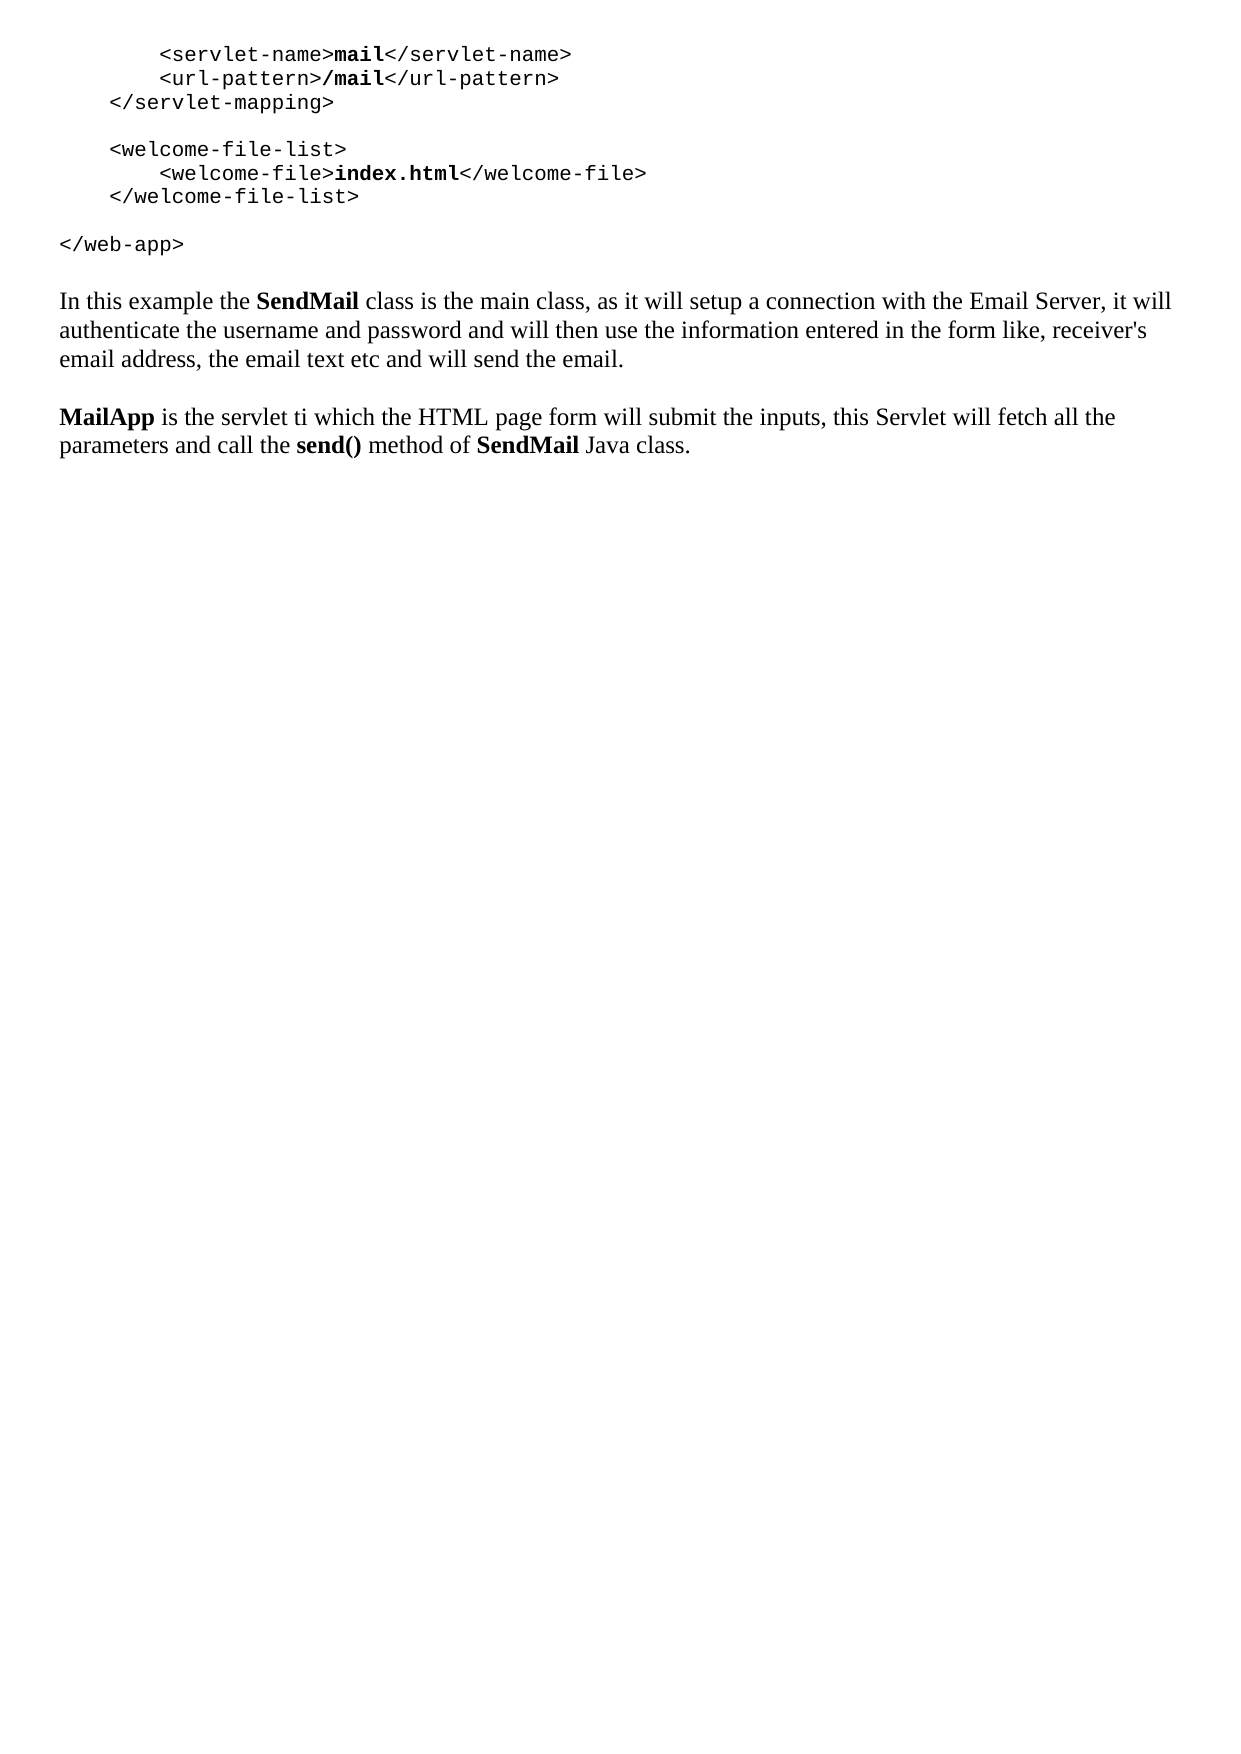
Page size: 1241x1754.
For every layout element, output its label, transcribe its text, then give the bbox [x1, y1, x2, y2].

text In this example the SendMail class is the main class, as it will setup a connection with the Email Server, it will authenticate the username and password and will then use the information entered in the form like, receiver's email address, the email text etc and will send the email. [59, 286, 1181, 373]
text </welcome-file-list> [59, 186, 1181, 210]
text MailApp is the servlet ti which the HTML page form will submit the inputs, this Servlet will fetch all the parameters and call the send() method of SendMail Java class. [59, 402, 1181, 459]
text <welcome-file>index.html</welcome-file> [59, 163, 1181, 186]
text <url-pattern>/mail</url-pattern> [59, 68, 1181, 92]
text </web-app> [59, 233, 1181, 257]
text </servlet-mapping> [59, 92, 1181, 115]
text <welcome-file-list> [59, 139, 1181, 163]
text <servlet-name>mail</servlet-name> [59, 44, 1181, 68]
